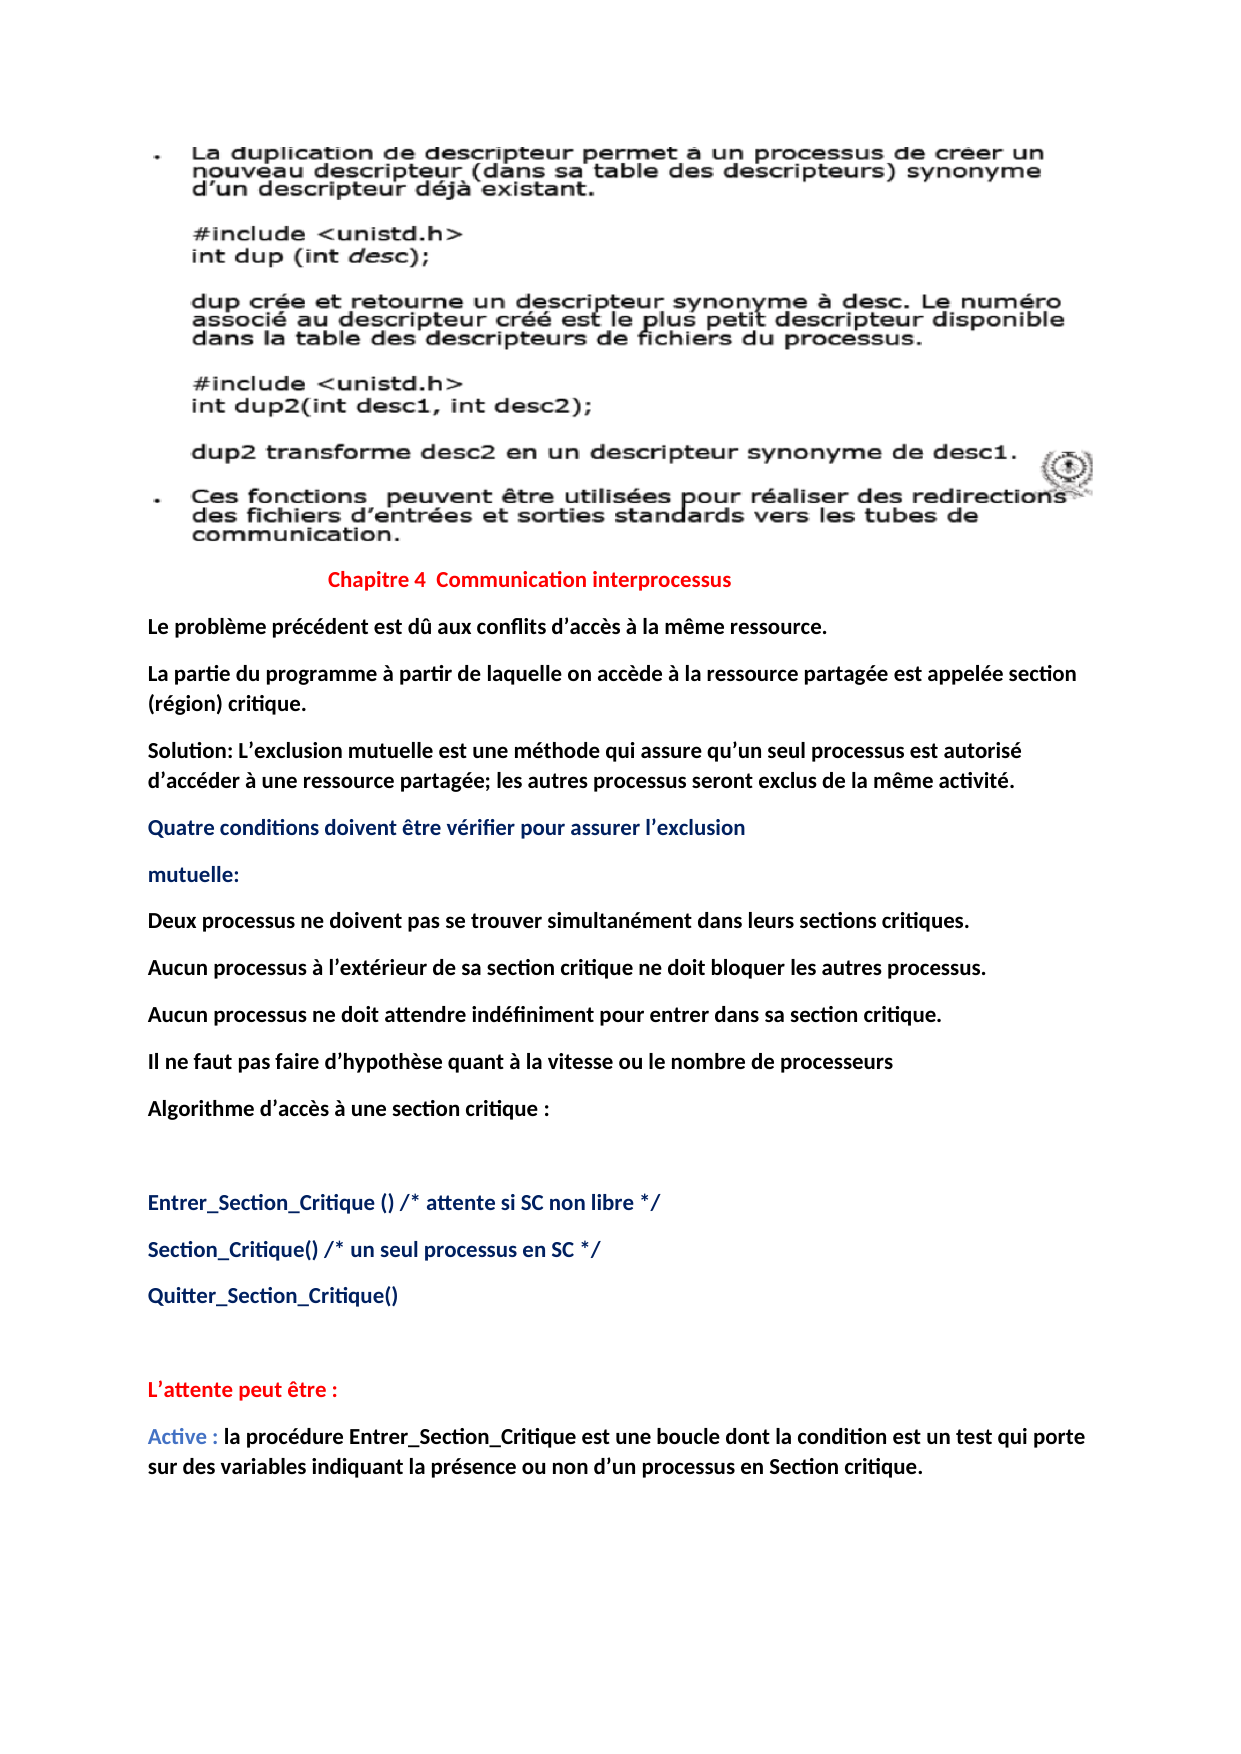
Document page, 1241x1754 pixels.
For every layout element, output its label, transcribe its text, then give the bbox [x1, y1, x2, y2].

text Algorithme d’accès à une section critique : [148, 1094, 1093, 1122]
text Chapitre 4 Communication interprocessus [148, 565, 1093, 593]
text Aucun processus à l’extérieur de sa section critique ne doit bloquer les autres processus. [148, 953, 1093, 981]
text Solution: L’exclusion mutuelle est une méthode qui assure qu’un seul processus est autorisé d’accéder à une ressource partagée; les autres processus seront exclus de la même activité. [148, 736, 1093, 794]
text Deux processus ne doivent pas se trouver simultanément dans leurs sections critiques. [148, 907, 1093, 934]
text L’attente peut être : [148, 1375, 1093, 1403]
text Quitter_Section_Critique() [148, 1282, 1093, 1309]
text Entrer_Section_Critique () /* attente si SC non libre */ [148, 1188, 1093, 1216]
text Quatre conditions doivent être vérifier pour assurer l’exclusion [148, 813, 1093, 841]
text Active : la procédure Entrer_Section_Critique est une boucle dont la condition est un test qui porte sur des variables indiquant la présence ou non d’un processus en Section critique. [148, 1422, 1093, 1480]
text Le problème précédent est dû aux conflits d’accès à la même ressource. [148, 612, 1093, 640]
text mutuelle: [148, 860, 1093, 888]
text Il ne faut pas faire d’hypothèse quant à la vitesse ou le nombre de processeurs [148, 1047, 1093, 1075]
text Aucun processus ne doit attendre indéfiniment pour entrer dans sa section critique. [148, 1000, 1093, 1028]
picture [147, 147, 1093, 546]
text La partie du programme à partir de laquelle on accède à la ressource partagée est appelée section (région) critique. [148, 659, 1093, 717]
text Section_Critique() /* un seul processus en SC */ [148, 1235, 1093, 1263]
